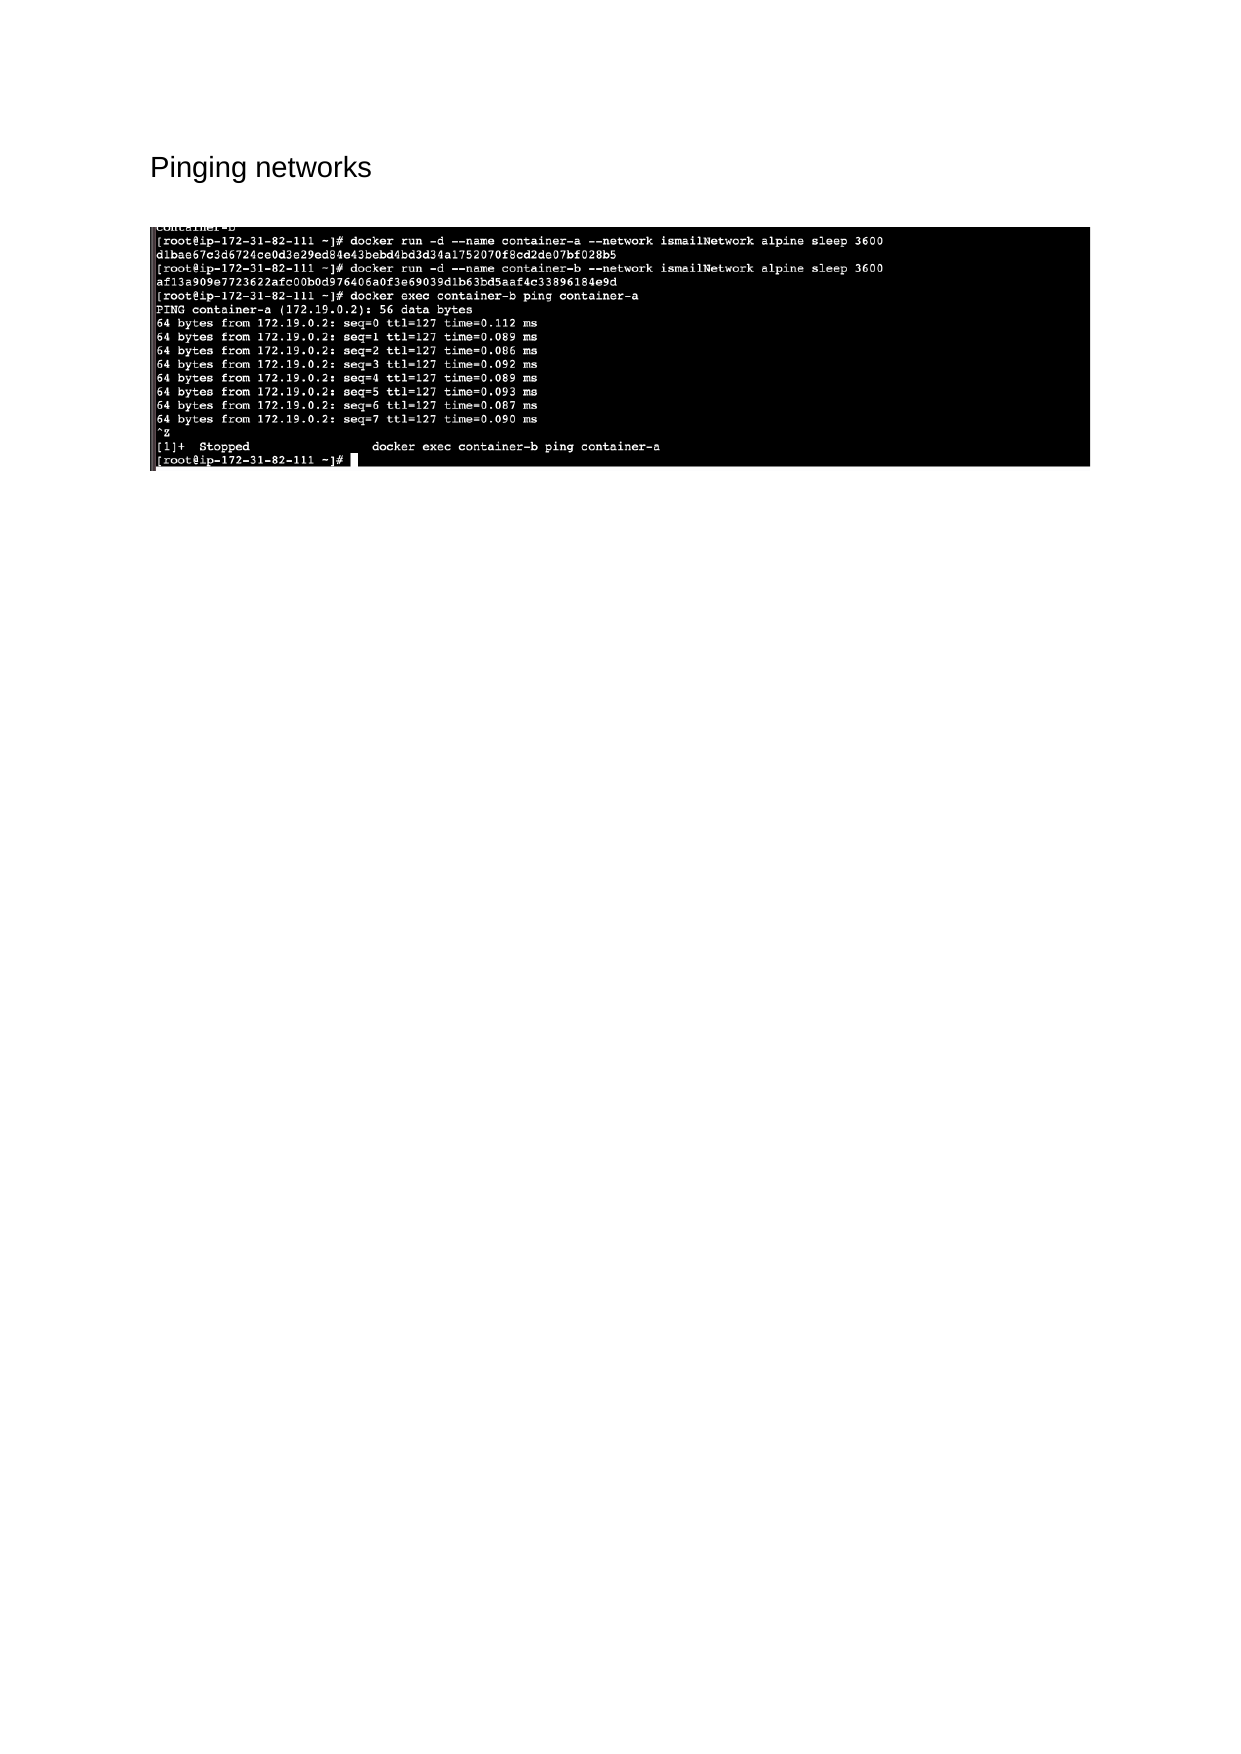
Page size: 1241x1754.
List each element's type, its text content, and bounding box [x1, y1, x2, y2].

picture [150, 227, 1091, 471]
text Pinging networks [150, 150, 1090, 183]
